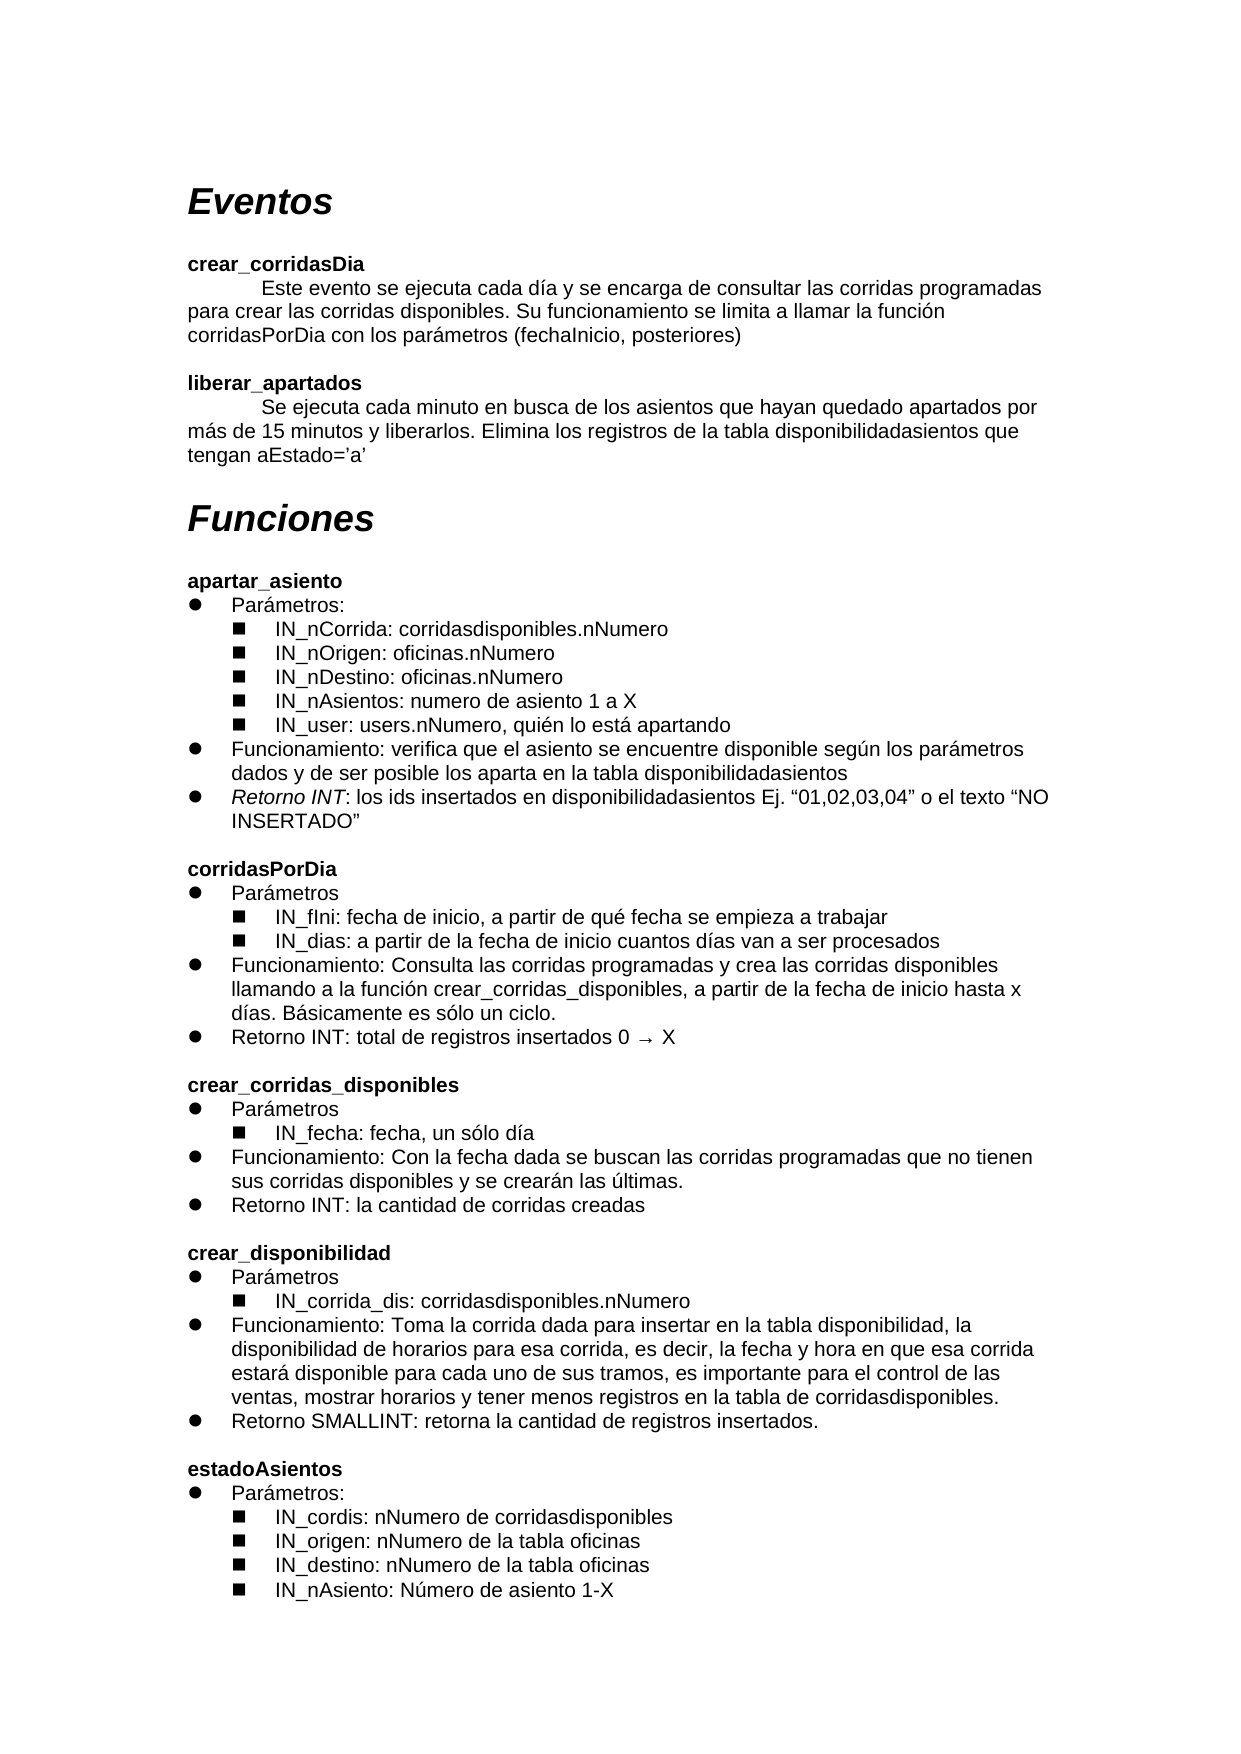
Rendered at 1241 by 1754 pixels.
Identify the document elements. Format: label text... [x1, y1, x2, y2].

list Funcionamiento: Con la fecha dada se buscan las corridas programadas que no tienen sus corridas disponibles y se crearán las últimas. [187, 1145, 1053, 1193]
list Retorno INT: la cantidad de corridas creadas [187, 1193, 1053, 1217]
list IN_dias: a partir de la fecha de inicio cuantos días van a ser procesados [231, 929, 1053, 953]
list IN_corrida_dis: corridasdisponibles.nNumero [231, 1289, 1053, 1313]
subtitle Funciones [187, 496, 1053, 539]
list IN_nAsientos: numero de asiento 1 a X [231, 689, 1053, 713]
list Parámetros: [187, 1481, 1053, 1505]
list Parámetros: [187, 592, 1053, 617]
text Se ejecuta cada minuto en busca de los asientos que hayan quedado apartados por más de 15 minutos y liberarlos. Elimina los registros de la tabla disponibilidadasientos que tengan aEstado=’a’ [187, 395, 1053, 467]
list IN_destino: nNumero de la tabla oficinas [231, 1553, 1053, 1577]
list Retorno INT: total de registros insertados 0 → X [187, 1025, 1053, 1049]
list Retorno SMALLINT: retorna la cantidad de registros insertados. [187, 1409, 1053, 1433]
list Parámetros [187, 1097, 1053, 1121]
text liberar_apartados [187, 371, 1053, 395]
list Funcionamiento: verifica que el asiento se encuentre disponible según los parámetros dados y de ser posible los aparta en la tabla disponibilidadasientos [187, 737, 1053, 785]
text crear_corridasDia [187, 251, 1053, 275]
list IN_fecha: fecha, un sólo día [231, 1121, 1053, 1145]
list IN_fIni: fecha de inicio, a partir de qué fecha se empieza a trabajar [231, 905, 1053, 929]
list Funcionamiento: Toma la corrida dada para insertar en la tabla disponibilidad, la disponibilidad de horarios para esa corrida, es decir, la fecha y hora en que esa corrida estará disponible para cada uno de sus tramos, es importante para el control de las ventas, mostrar horarios y tener menos registros en la tabla de corridasdisponibles. [187, 1313, 1053, 1409]
list IN_nOrigen: oficinas.nNumero [231, 641, 1053, 665]
list IN_nCorrida: corridasdisponibles.nNumero [231, 617, 1053, 641]
list Parámetros [187, 881, 1053, 905]
list Parámetros [187, 1265, 1053, 1289]
subtitle Eventos [187, 179, 1053, 222]
list Retorno INT: los ids insertados en disponibilidadasientos Ej. “01,02,03,04” o el texto “NO INSERTADO” [187, 785, 1053, 833]
text crear_corridas_disponibles [187, 1073, 1053, 1097]
list apartar_asiento [187, 568, 1053, 592]
list IN_nDestino: oficinas.nNumero [231, 665, 1053, 689]
text corridasPorDia [187, 857, 1053, 881]
list Funcionamiento: Consulta las corridas programadas y crea las corridas disponibles llamando a la función crear_corridas_disponibles, a partir de la fecha de inicio hasta x días. Básicamente es sólo un ciclo. [187, 953, 1053, 1025]
text Este evento se ejecuta cada día y se encarga de consultar las corridas programadas para crear las corridas disponibles. Su funcionamiento se limita a llamar la función corridasPorDia con los parámetros (fechaInicio, posteriores) [187, 275, 1053, 347]
text crear_disponibilidad [187, 1241, 1053, 1265]
list IN_origen: nNumero de la tabla oficinas [231, 1529, 1053, 1553]
text estadoAsientos [187, 1457, 1053, 1481]
list IN_nAsiento: Número de asiento 1-X [231, 1577, 1053, 1601]
list IN_cordis: nNumero de corridasdisponibles [231, 1505, 1053, 1529]
list IN_user: users.nNumero, quién lo está apartando [231, 713, 1053, 737]
